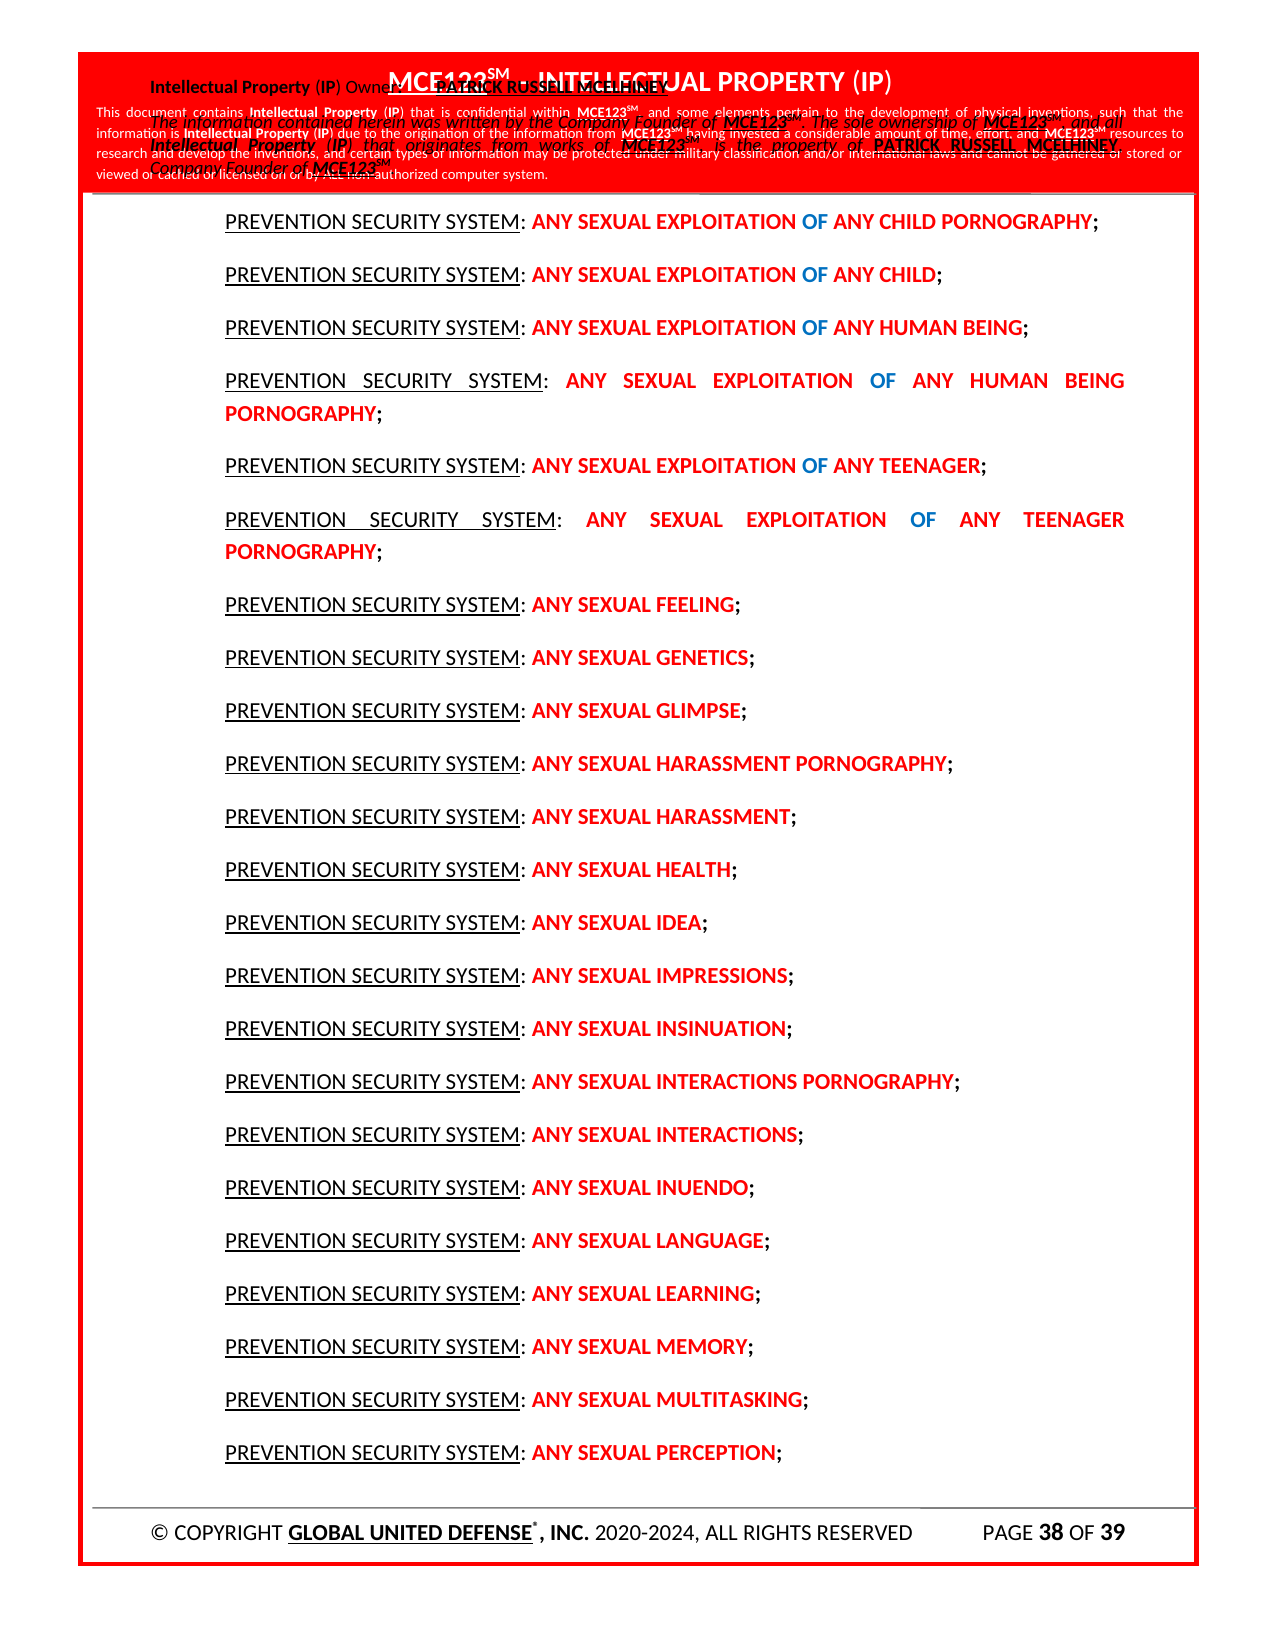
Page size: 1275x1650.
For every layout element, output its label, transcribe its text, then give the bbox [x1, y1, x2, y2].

text PREVENTION SECURITY SYSTEM: ANY SEXUAL MULTITASKING; [225, 1385, 1125, 1413]
text PREVENTION SECURITY SYSTEM: ANY SEXUAL LEARNING; [225, 1279, 1125, 1307]
text PREVENTION SECURITY SYSTEM: ANY SEXUAL GLIMPSE; [225, 696, 1125, 724]
text PREVENTION SECURITY SYSTEM: ANY SEXUAL GENETICS; [225, 643, 1125, 671]
text PREVENTION SECURITY SYSTEM: ANY SEXUAL EXPLOITATION OF ANY CHILD; [225, 260, 1125, 288]
text PREVENTION SECURITY SYSTEM: ANY SEXUAL EXPLOITATION OF ANY TEENAGER PORNOGRAPHY; [225, 505, 1125, 565]
text PREVENTION SECURITY SYSTEM: ANY SEXUAL INUENDO; [225, 1173, 1125, 1201]
text PREVENTION SECURITY SYSTEM: ANY SEXUAL INTERACTIONS PORNOGRAPHY; [225, 1067, 1125, 1095]
text PREVENTION SECURITY SYSTEM: ANY SEXUAL LANGUAGE; [225, 1226, 1125, 1254]
text PREVENTION SECURITY SYSTEM: ANY SEXUAL HARASSMENT; [225, 802, 1125, 830]
text PREVENTION SECURITY SYSTEM: ANY SEXUAL INSINUATION; [225, 1014, 1125, 1042]
text PREVENTION SECURITY SYSTEM: ANY SEXUAL EXPLOITATION OF ANY CHILD PORNOGRAPHY; [225, 207, 1125, 235]
text PREVENTION SECURITY SYSTEM: ANY SEXUAL HARASSMENT PORNOGRAPHY; [225, 749, 1125, 777]
text PREVENTION SECURITY SYSTEM: ANY SEXUAL FEELING; [225, 590, 1125, 618]
text PREVENTION SECURITY SYSTEM: ANY SEXUAL EXPLOITATION OF ANY HUMAN BEING; [225, 313, 1125, 341]
text PREVENTION SECURITY SYSTEM: ANY SEXUAL PERCEPTION; [225, 1438, 1125, 1466]
text PREVENTION SECURITY SYSTEM: ANY SEXUAL MEMORY; [225, 1332, 1125, 1360]
text PREVENTION SECURITY SYSTEM: ANY SEXUAL IMPRESSIONS; [225, 961, 1125, 989]
text PREVENTION SECURITY SYSTEM: ANY SEXUAL EXPLOITATION OF ANY TEENAGER; [225, 452, 1125, 480]
text PREVENTION SECURITY SYSTEM: ANY SEXUAL IDEA; [225, 908, 1125, 936]
text PREVENTION SECURITY SYSTEM: ANY SEXUAL HEALTH; [225, 855, 1125, 883]
text PREVENTION SECURITY SYSTEM: ANY SEXUAL EXPLOITATION OF ANY HUMAN BEING PORNOGRAPHY; [225, 366, 1125, 427]
text PREVENTION SECURITY SYSTEM: ANY SEXUAL INTERACTIONS; [225, 1120, 1125, 1148]
